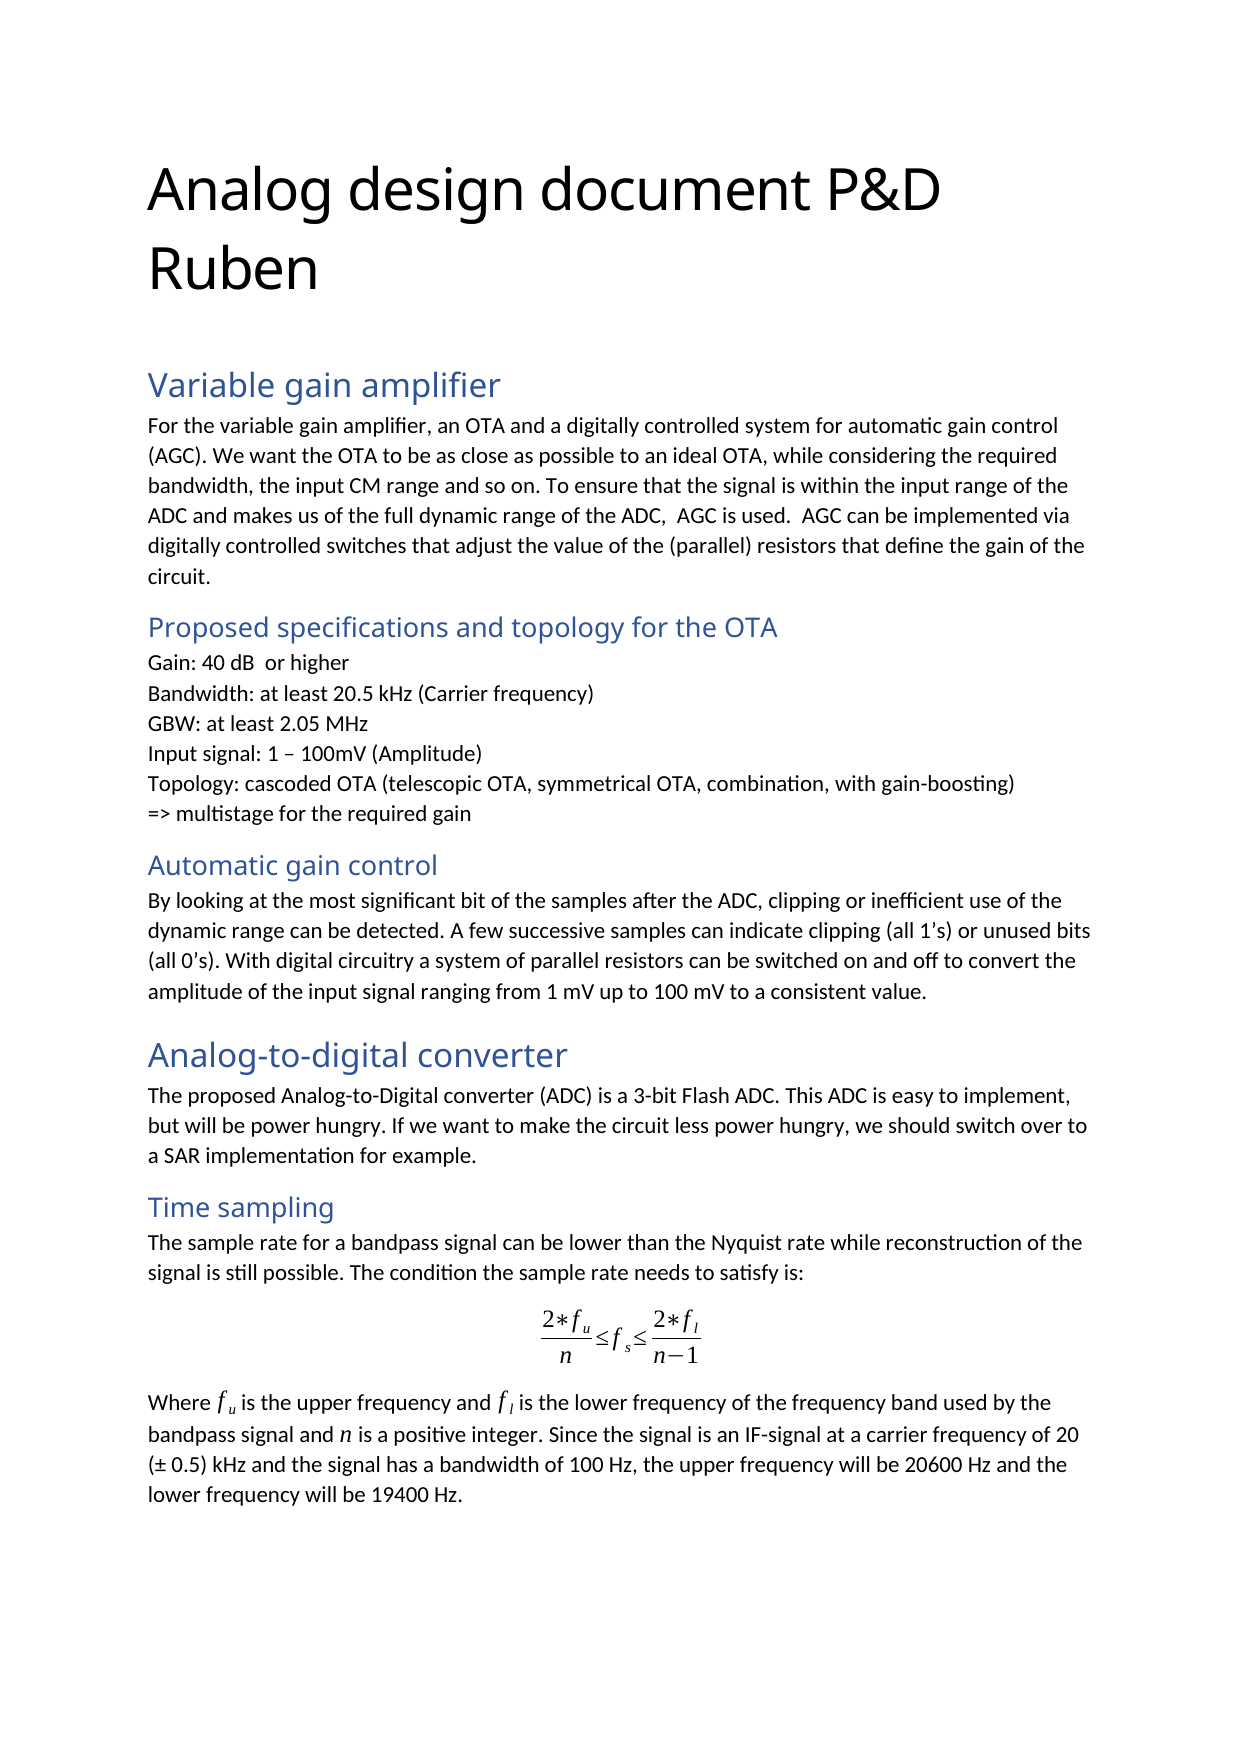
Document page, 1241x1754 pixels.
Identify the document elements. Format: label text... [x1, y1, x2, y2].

text The sample rate for a bandpass signal can be lower than the Nyquist rate while reconstruction of the signal is still possible. The condition the sample rate needs to satisfy is: [148, 1228, 1093, 1286]
subtitle Variable gain amplifier [148, 362, 1093, 407]
subtitle Proposed specifications and topology for the OTA [148, 609, 1093, 646]
text Where is the upper frequency and is the lower frequency of the frequency band used by the bandpass signal and is a positive integer. Since the signal is an IF-signal at a carrier frequency of 20 (± 0.5) kHz and the signal has a bandwidth of 100 Hz, the upper frequency will be 20600 Hz and the lower frequency will be 19400 Hz. [148, 1387, 1093, 1509]
text For the variable gain amplifier, an OTA and a digitally controlled system for automatic gain control (AGC). We want the OTA to be as close as possible to an ideal OTA, while considering the required bandwidth, the input CM range and so on. To ensure that the signal is within the input range of the ADC and makes us of the full dynamic range of the ADC, AGC is used. AGC can be implemented via digitally controlled switches that adjust the value of the (parallel) resistors that define the gain of the circuit. [148, 411, 1093, 590]
text By looking at the most significant bit of the samples after the ADC, clipping or inefficient use of the dynamic range can be detected. A few successive samples can indicate clipping (all 1’s) or unused bits (all 0’s). With digital circuitry a system of parallel resistors can be switched on and off to convert the amplitude of the input signal ranging from 1 mV up to 100 mV to a consistent value. [148, 886, 1093, 1005]
subtitle Automatic gain control [148, 846, 1093, 883]
subtitle Analog-to-digital converter [148, 1032, 1093, 1077]
subtitle Time sampling [148, 1188, 1093, 1225]
text Gain: 40 dB or higher Bandwidth: at least 20.5 kHz (Carrier frequency) GBW: at least 2.05 MHz Input signal: 1 – 100mV (Amplitude) Topology: cascoded OTA (telescopic OTA, symmetrical OTA, combination, with gain-boosting) => multistage for the required gain [148, 648, 1093, 827]
text The proposed Analog-to-Digital converter (ADC) is a 3-bit Flash ADC. This ADC is easy to implement, but will be power hungry. If we want to make the circuit less power hungry, we should switch over to a SAR implementation for example. [148, 1081, 1093, 1169]
title Analog design document P&D Ruben [148, 148, 1093, 307]
